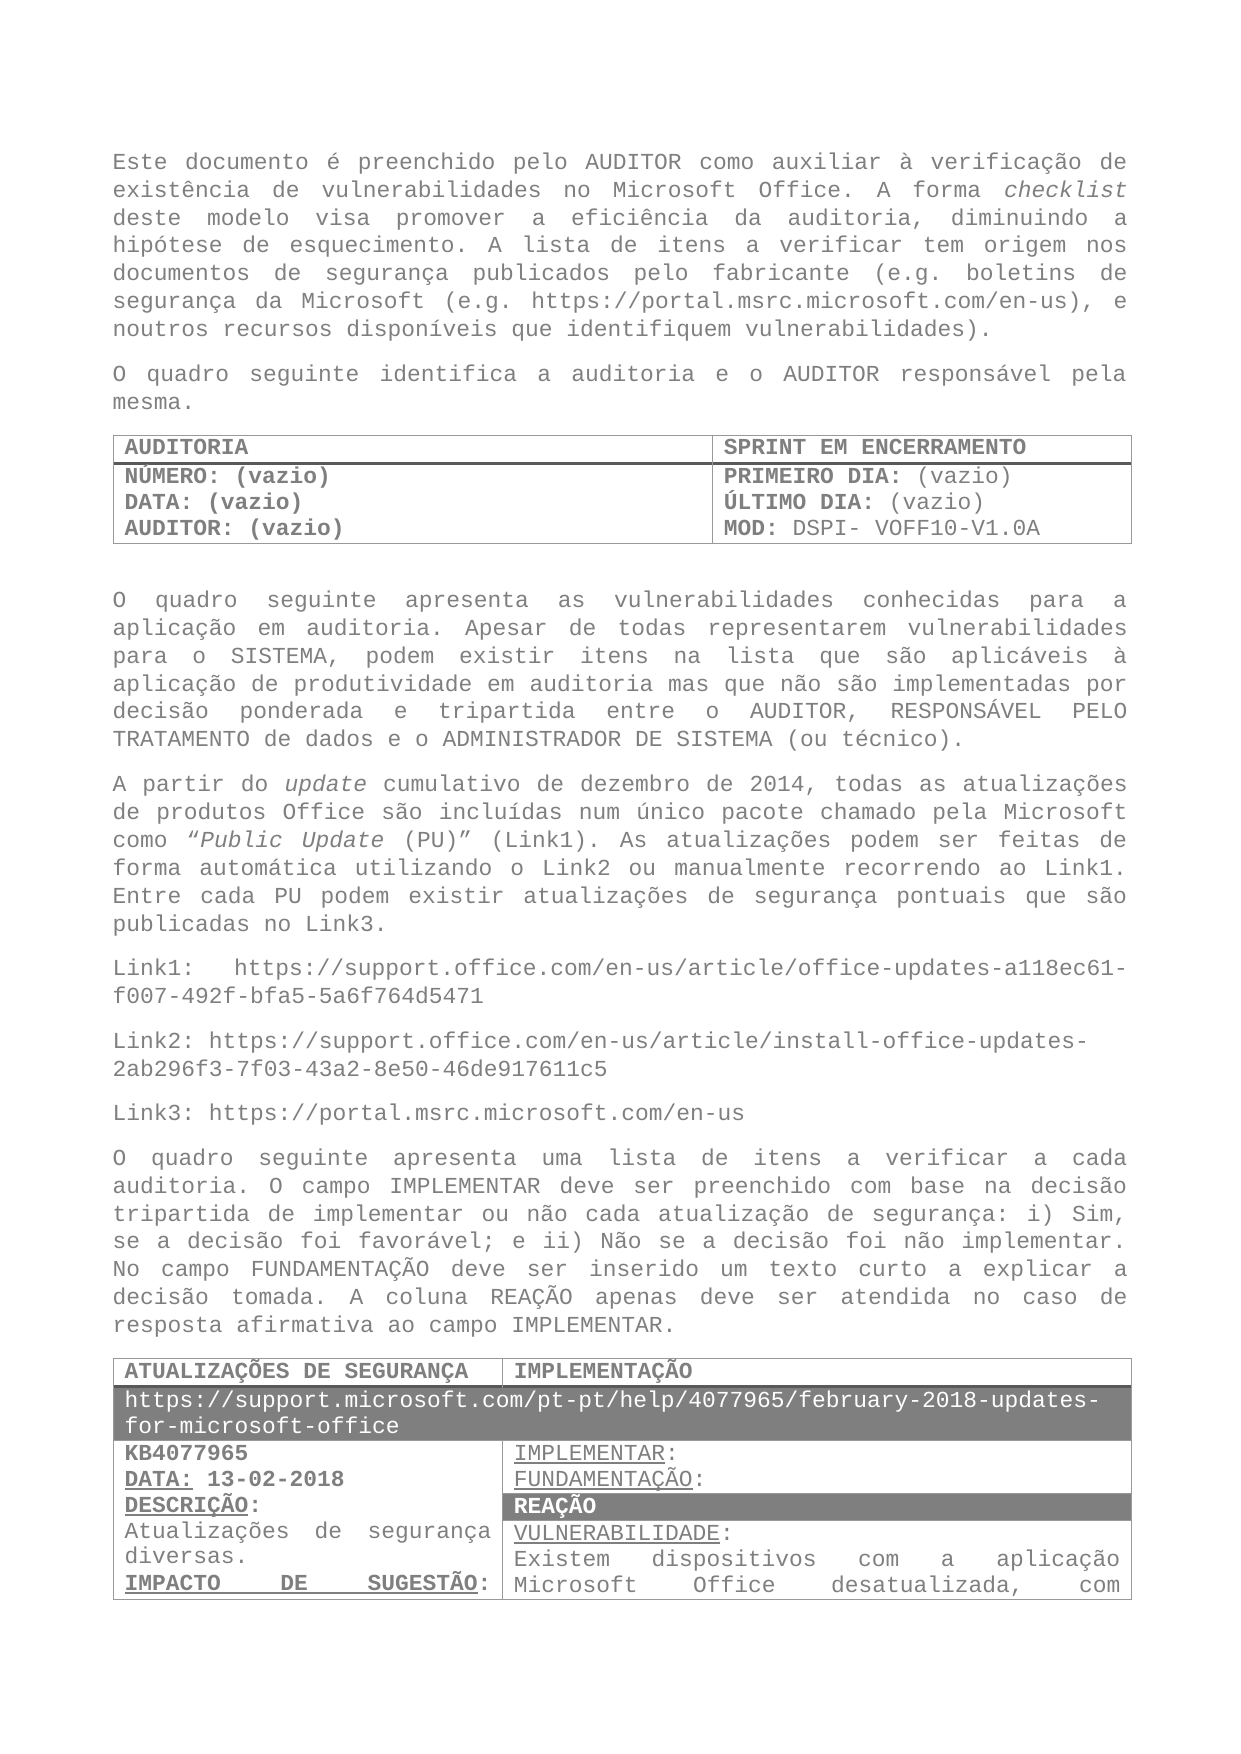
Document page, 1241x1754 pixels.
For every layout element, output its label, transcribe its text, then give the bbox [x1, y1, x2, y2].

table_header SPRINT EM ENCERRAMENTO [713, 436, 1131, 462]
table_cell NÚMERO: (vazio) DATA: (vazio) AUDITOR: (vazio) [114, 465, 712, 542]
text Link3: https://portal.msrc.microsoft.com/en-us [112, 1101, 1128, 1127]
table_cell PRIMEIRO DIA: (vazio) ÚLTIMO DIA: (vazio) MOD: DSPI- VOFF10-V1.0A [713, 465, 1131, 542]
table_header AUDITORIA [114, 436, 712, 462]
table_cell REAÇÃO [503, 1494, 1131, 1520]
text Link1: https://support.office.com/en-us/article/office-updates-a118ec61-f007-492f-bfa5-5a6f764d5471 [112, 956, 1128, 1010]
table_header ATUALIZAÇÕES DE SEGURANÇA [114, 1359, 502, 1385]
table_cell KB4077965 DATA: 13-02-2018 DESCRIÇÃO: Atualizações de segurança diversas. IMPACTO DE SUGESTÃO: Critico [114, 1441, 502, 1599]
text O quadro seguinte identifica a auditoria e o AUDITOR responsável pela mesma. [112, 362, 1128, 416]
text Link2: https://support.office.com/en-us/article/install-office-updates-2ab296f3-7f03-43a2-8e50-46de917611c5 [112, 1029, 1128, 1083]
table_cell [503, 1521, 1131, 1599]
text O quadro seguinte apresenta as vulnerabilidades conhecidas para a aplicação em auditoria. Apesar de todas representarem vulnerabilidades para o SISTEMA, podem existir itens na lista que são aplicáveis à aplicação de produtividade em auditoria mas que não são implementadas por decisão ponderada e tripartida entre o AUDITOR, RESPONSÁVEL PELO TRATAMENTO de dados e o ADMINISTRADOR DE SISTEMA (ou técnico). [112, 588, 1128, 754]
table_cell IMPLEMENTAR: FUNDAMENTAÇÃO: [503, 1441, 1131, 1493]
text Este documento é preenchido pelo AUDITOR como auxiliar à verificação de existência de vulnerabilidades no Microsoft Office. A forma checklist deste modelo visa promover a eficiência da auditoria, diminuindo a hipótese de esquecimento. A lista de itens a verificar tem origem nos documentos de segurança publicados pelo fabricante (e.g. boletins de segurança da Microsoft (e.g. https://portal.msrc.microsoft.com/en-us), e noutros recursos disponíveis que identifiquem vulnerabilidades). [112, 150, 1128, 343]
table_cell https://support.microsoft.com/pt-pt/help/4077965/february-2018-updates-for-microsoft-office [114, 1388, 1131, 1440]
text A partir do update cumulativo de dezembro de 2014, todas as atualizações de produtos Office são incluídas num único pacote chamado pela Microsoft como “Public Update (PU)” (Link1). As atualizações podem ser feitas de forma automática utilizando o Link2 ou manualmente recorrendo ao Link1. Entre cada PU podem existir atualizações de segurança pontuais que são publicadas no Link3. [112, 772, 1128, 938]
table_header IMPLEMENTAÇÃO [503, 1359, 1131, 1385]
